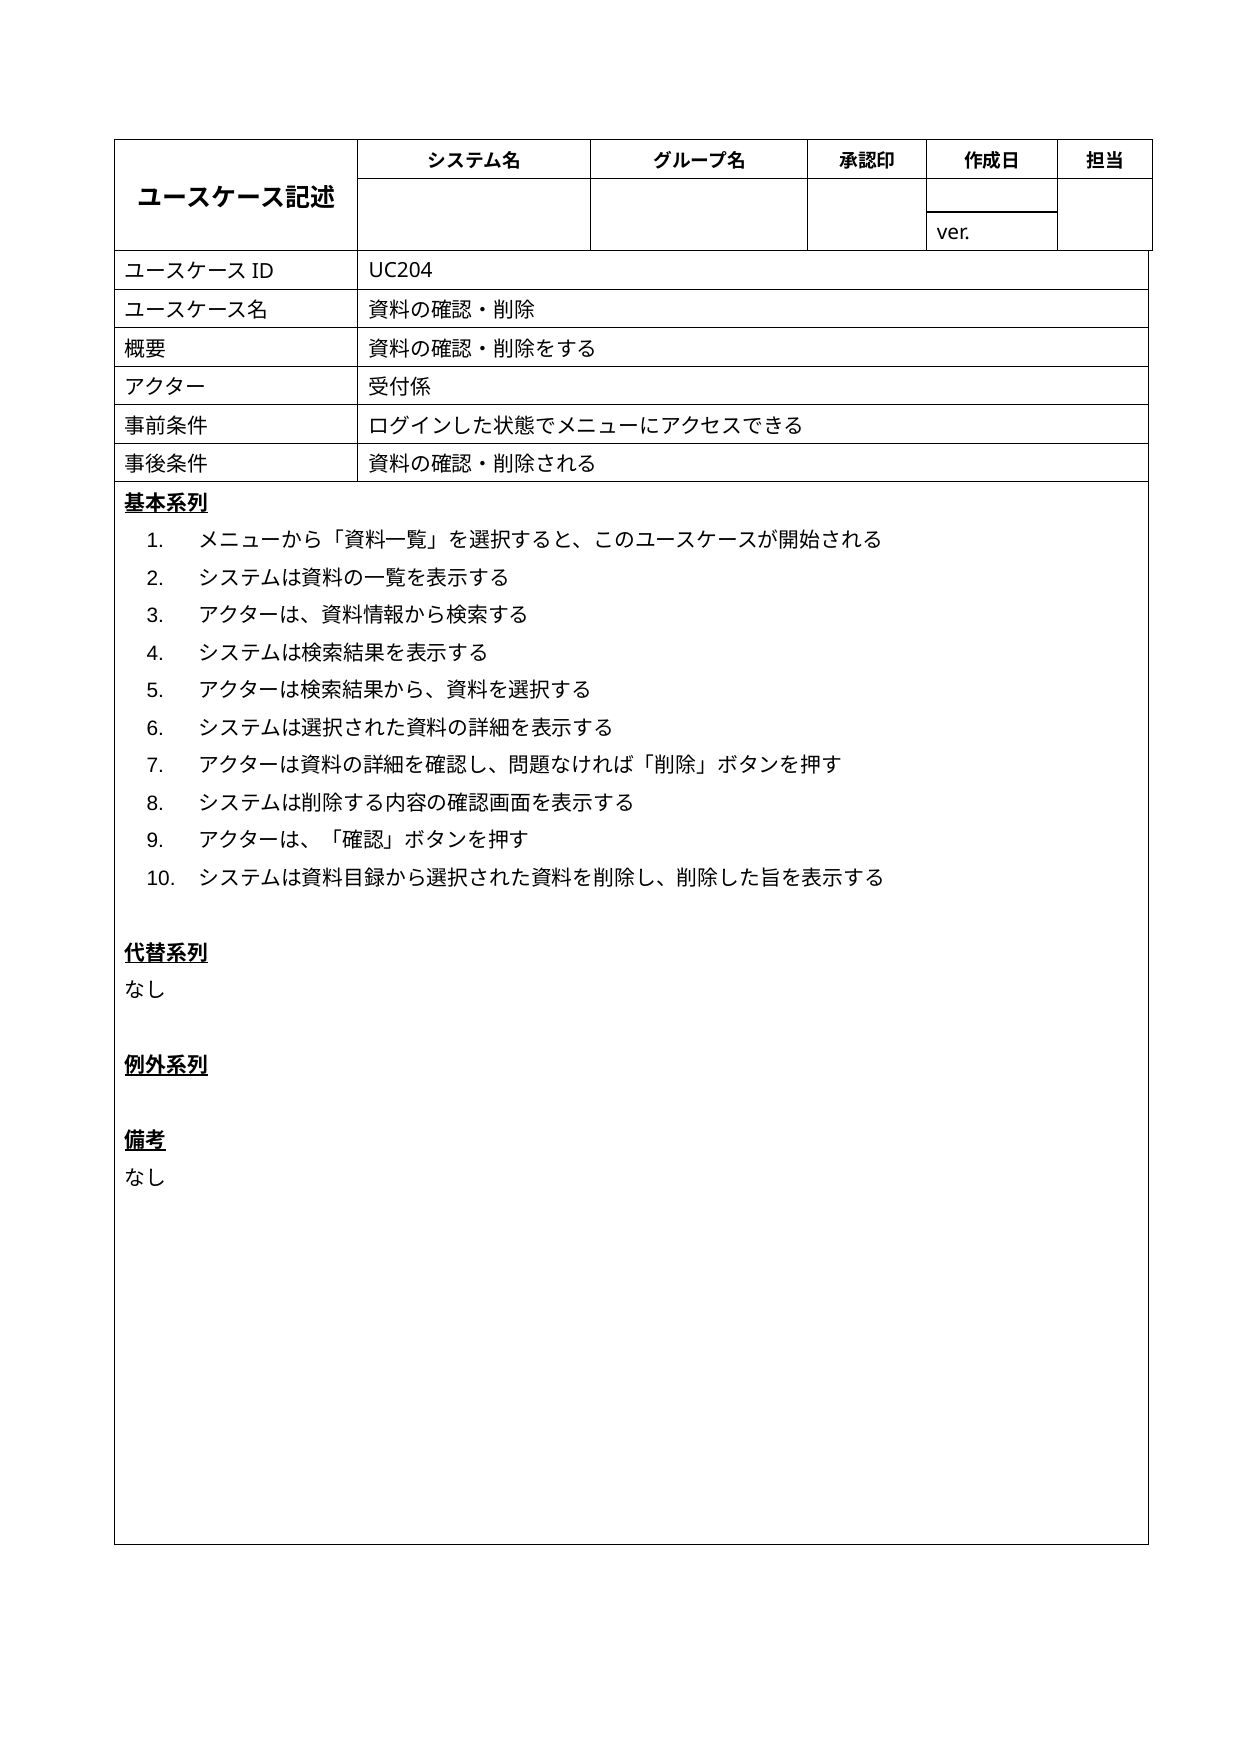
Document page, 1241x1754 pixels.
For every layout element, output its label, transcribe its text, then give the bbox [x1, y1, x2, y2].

table_cell 資料の確認・削除 [358, 290, 1148, 327]
table_header システム名 [358, 140, 590, 178]
table_cell [1149, 481, 1153, 1544]
table_cell 概要 [115, 328, 357, 366]
table_cell [927, 179, 1057, 211]
table_header 作成日 [927, 140, 1057, 178]
table_cell [591, 179, 807, 250]
table_cell [1149, 251, 1153, 288]
table_cell 資料の確認・削除される [358, 444, 1148, 481]
table_header 承認印 [808, 140, 926, 178]
table_cell ver. [927, 213, 1057, 250]
table_cell 受付係 [358, 367, 1148, 404]
table_cell UC204 [358, 251, 1148, 288]
table_header 担当 [1058, 140, 1152, 178]
table_cell ユースケース名 [115, 290, 357, 327]
table_cell 事後条件 [115, 444, 357, 481]
table_cell アクター [115, 367, 357, 404]
table_cell [358, 179, 590, 250]
table_cell [1149, 404, 1153, 443]
table_cell [1149, 289, 1153, 327]
table_header グループ名 [591, 140, 807, 178]
table_cell [1058, 179, 1152, 250]
table_cell 基本系列 メニューから「資料一覧」を選択すると、このユースケースが開始される システムは資料の一覧を表示する アクターは、資料情報から検索する システムは検索結果を表示する アクターは検索結果から、資料を選択する システムは選択された資料の詳細を表示する アクターは資料の詳細を確認し、問題なければ「削除」ボタンを押す システムは削除する内容の確認画面を表示する アクターは、「確認」ボタンを押す システムは資料目録から選択された資料を削除し、削除した旨を表示する 代替系列 なし 例外系列 備考 なし [115, 482, 1148, 1544]
table_cell [1149, 327, 1153, 366]
table_cell 事前条件 [115, 405, 357, 443]
table_cell [808, 179, 926, 250]
table_cell ユースケースID [115, 251, 357, 288]
table_cell [1149, 443, 1153, 481]
table_cell ログインした状態でメニューにアクセスできる [358, 405, 1148, 443]
table_cell [1149, 366, 1153, 404]
table_header ユースケース記述 [115, 140, 357, 250]
table_cell 資料の確認・削除をする [358, 328, 1148, 366]
